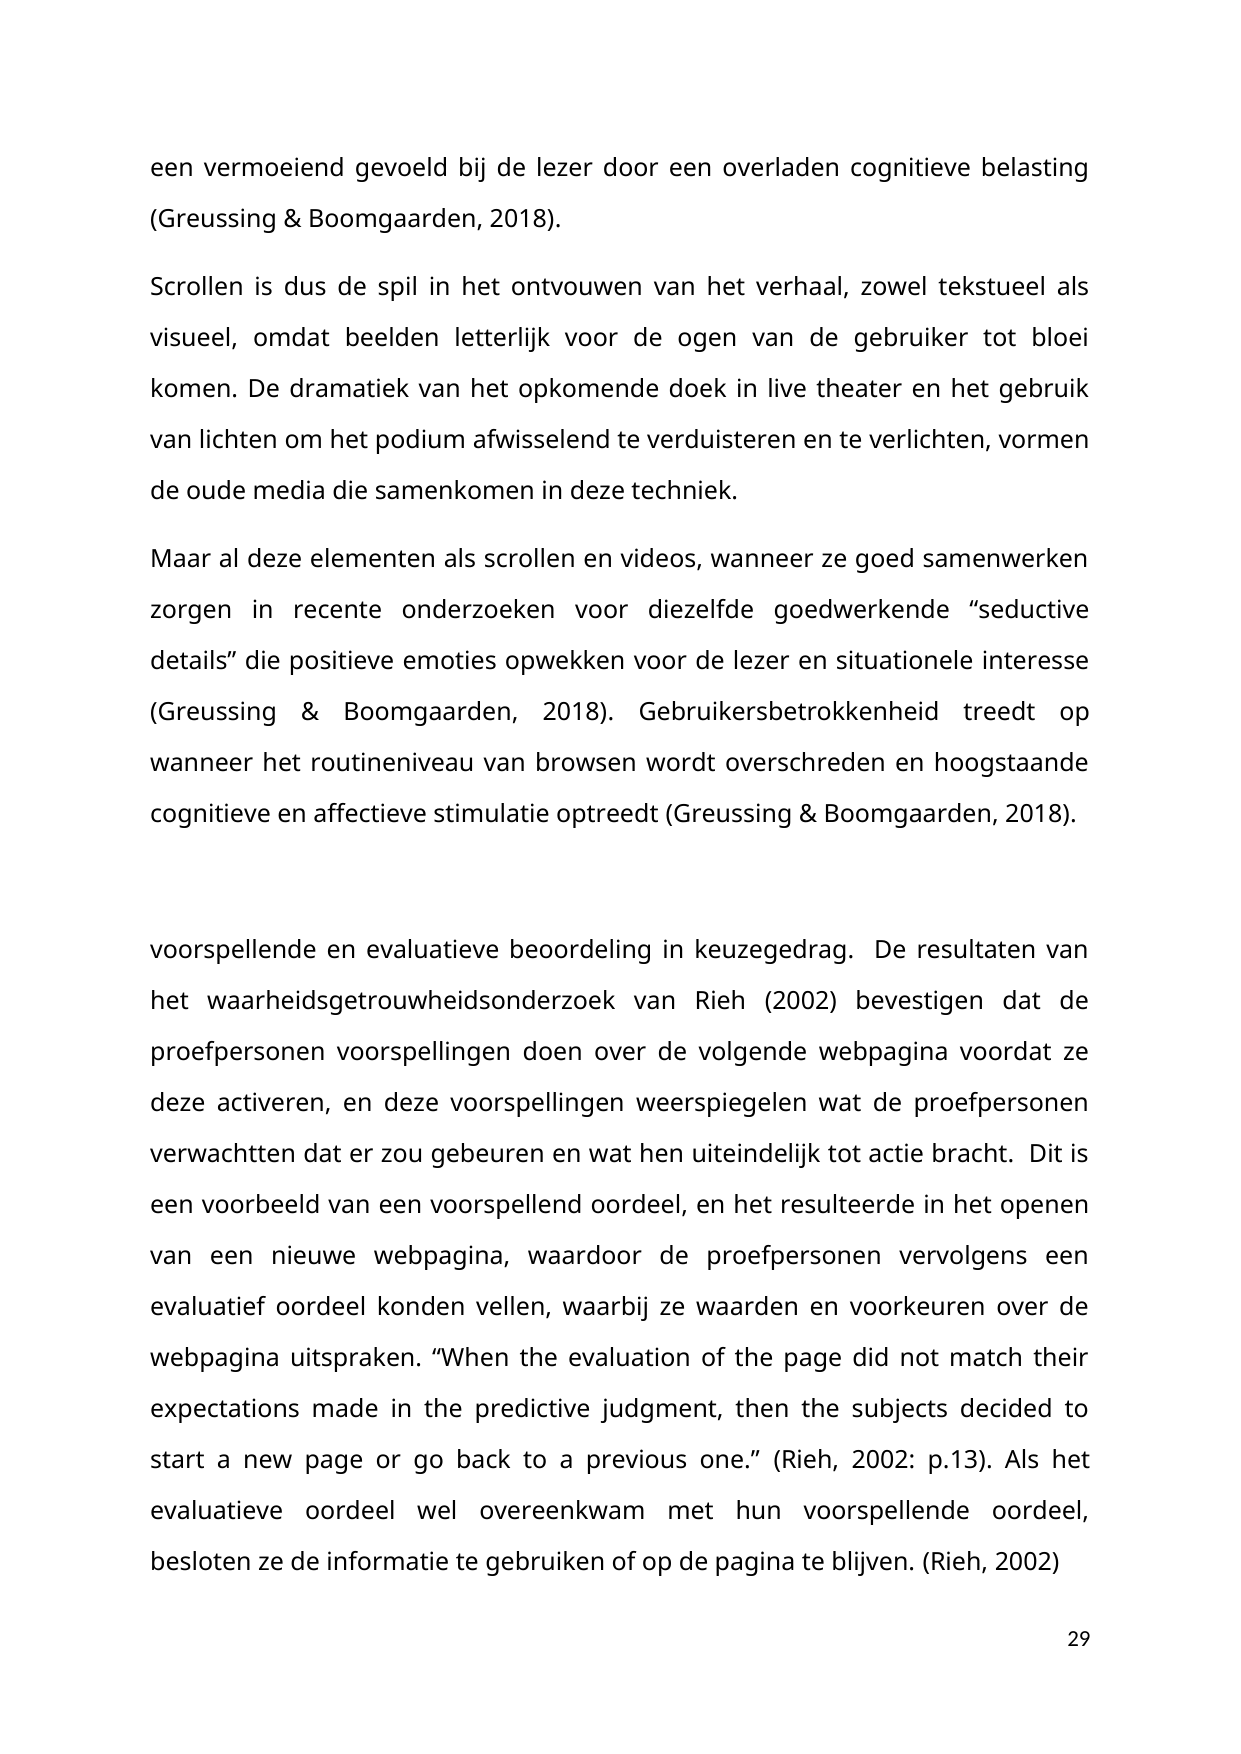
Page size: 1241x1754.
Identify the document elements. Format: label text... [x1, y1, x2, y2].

text voorspellende en evaluatieve beoordeling in keuzegedrag. De resultaten van het waarheidsgetrouwheidsonderzoek van Rieh (2002) bevestigen dat de proefpersonen voorspellingen doen over de volgende webpagina voordat ze deze activeren, en deze voorspellingen weerspiegelen wat de proefpersonen verwachtten dat er zou gebeuren en wat hen uiteindelijk tot actie bracht. Dit is een voorbeeld van een voorspellend oordeel, en het resulteerde in het openen van een nieuwe webpagina, waardoor de proefpersonen vervolgens een evaluatief oordeel konden vellen, waarbij ze waarden en voorkeuren over de webpagina uitspraken. “When the evaluation of the page did not match their expectations made in the predictive judgment, then the subjects decided to start a new page or go back to a previous one.” (Rieh, 2002: p.13). Als het evaluatieve oordeel wel overeenkwam met hun voorspellende oordeel, besloten ze de informatie te gebruiken of op de pagina te blijven. (Rieh, 2002) [150, 931, 1090, 1578]
text Scrollen is dus de spil in het ontvouwen van het verhaal, zowel tekstueel als visueel, omdat beelden letterlijk voor de ogen van de gebruiker tot bloei komen. De dramatiek van het opkomende doek in live theater en het gebruik van lichten om het podium afwisselend te verduisteren en te verlichten, vormen de oude media die samenkomen in deze techniek. [150, 269, 1090, 507]
text Maar al deze elementen als scrollen en videos, wanneer ze goed samenwerken zorgen in recente onderzoeken voor diezelfde goedwerkende “seductive details” die positieve emoties opwekken voor de lezer en situationele interesse (Greussing & Boomgaarden, 2018). Gebruikersbetrokkenheid treedt op wanneer het routineniveau van browsen wordt overschreden en hoogstaande cognitieve en affectieve stimulatie optreedt (Greussing & Boomgaarden, 2018). [150, 541, 1090, 830]
